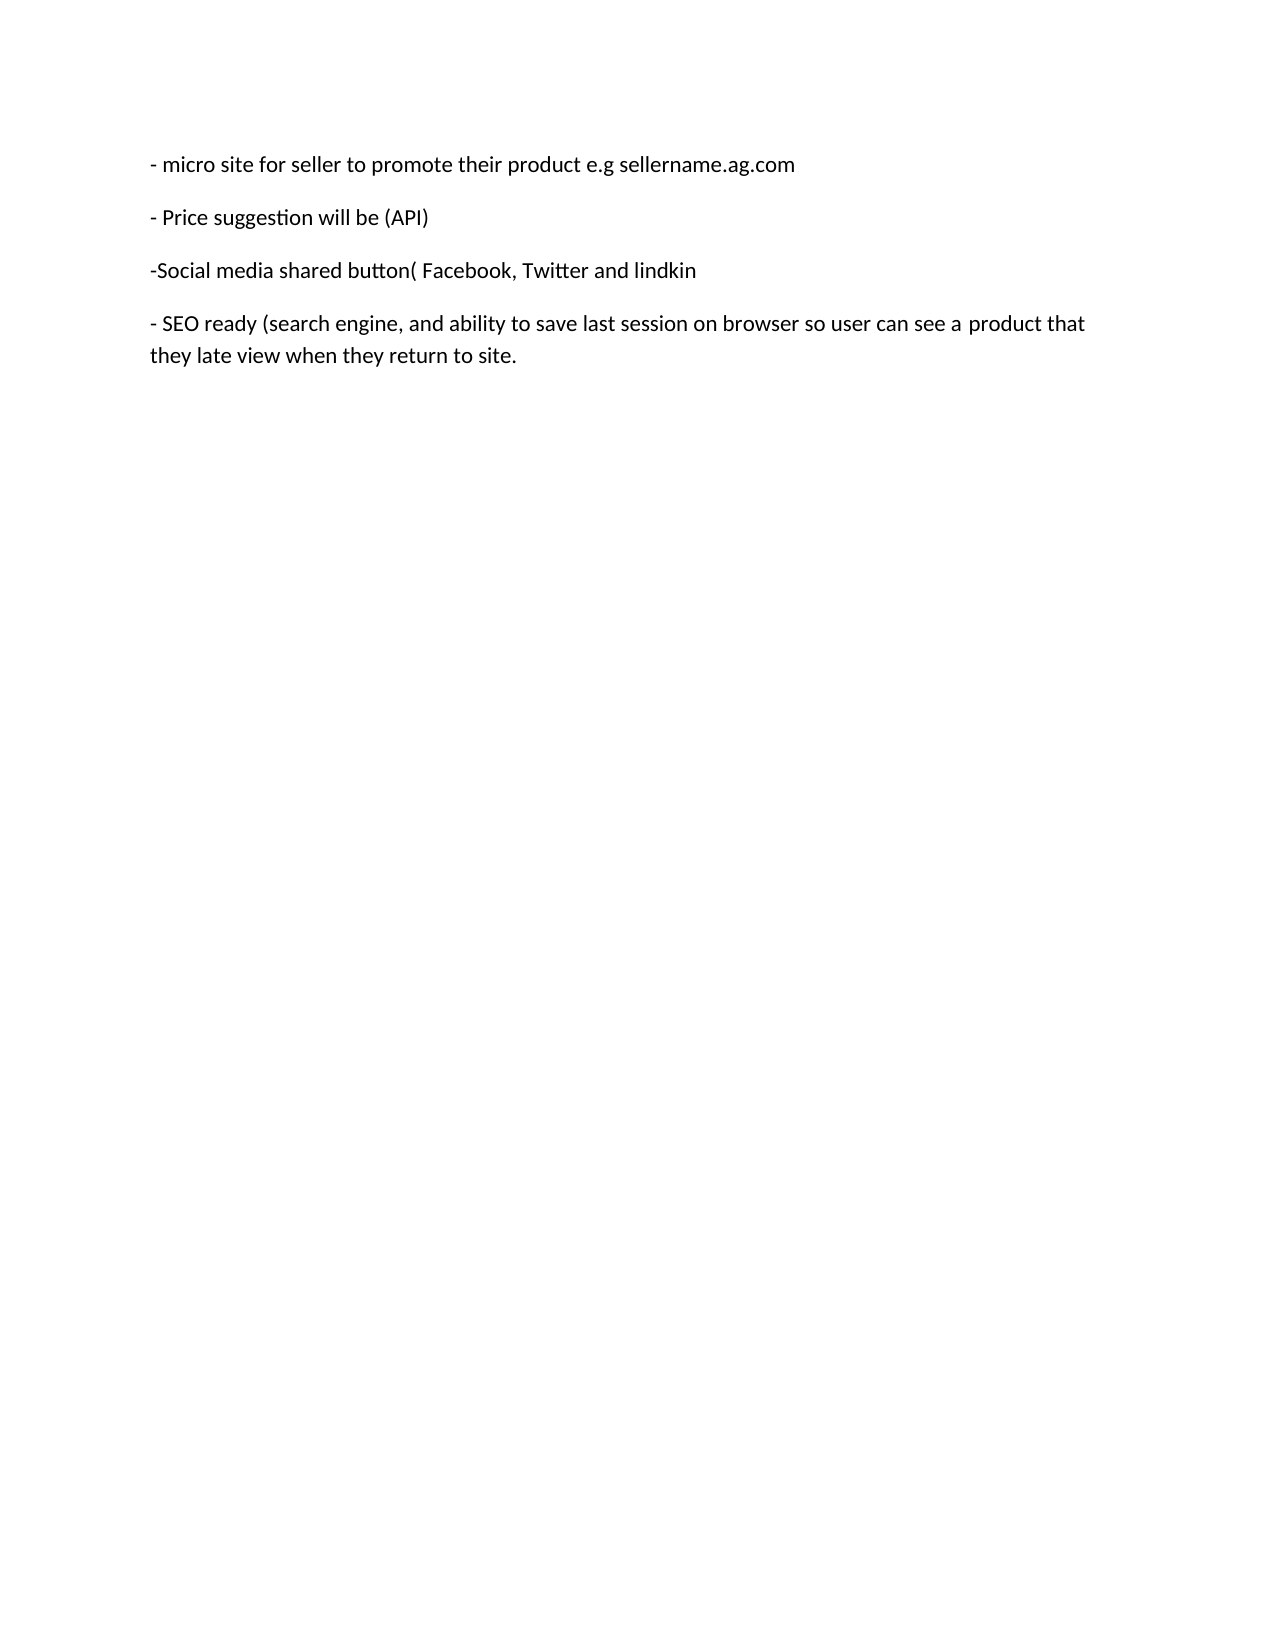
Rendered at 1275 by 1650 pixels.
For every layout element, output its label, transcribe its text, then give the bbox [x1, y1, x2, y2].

text - SEO ready (search engine, and ability to save last session on browser so user can see a product that they late view when they return to site. [150, 309, 1125, 369]
text - micro site for seller to promote their product e.g sellername.ag.com [150, 150, 1125, 178]
text - Price suggestion will be (API) [150, 203, 1125, 231]
text -Social media shared button( Facebook, Twitter and lindkin [150, 256, 1125, 284]
